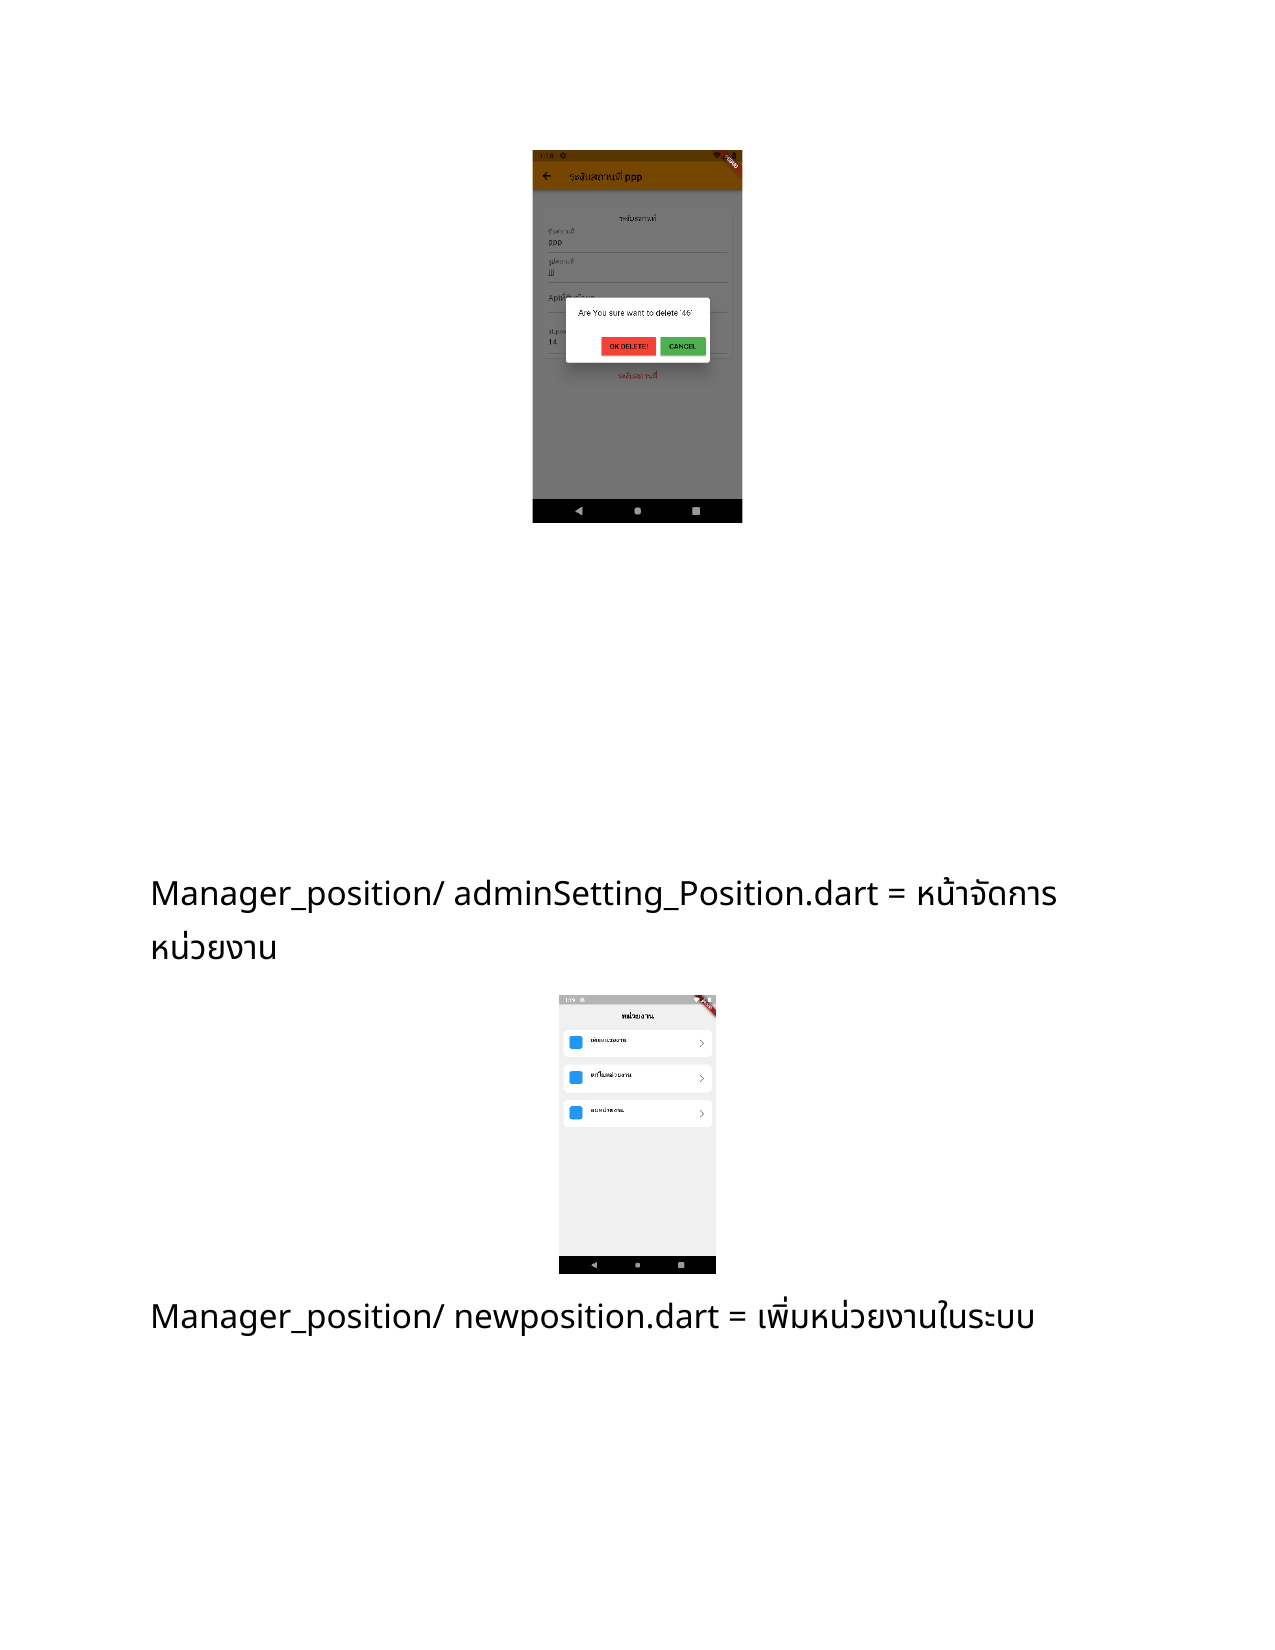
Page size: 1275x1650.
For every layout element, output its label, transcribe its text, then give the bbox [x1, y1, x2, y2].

text Manager_position/ newposition.dart = เพิ่มหน่วยงานในระบบ [150, 1293, 1125, 1343]
picture [559, 995, 716, 1274]
text Manager_position/ adminSetting_Position.dart = หน้าจัดการหน่วยงาน [150, 869, 1125, 974]
picture [532, 150, 743, 523]
